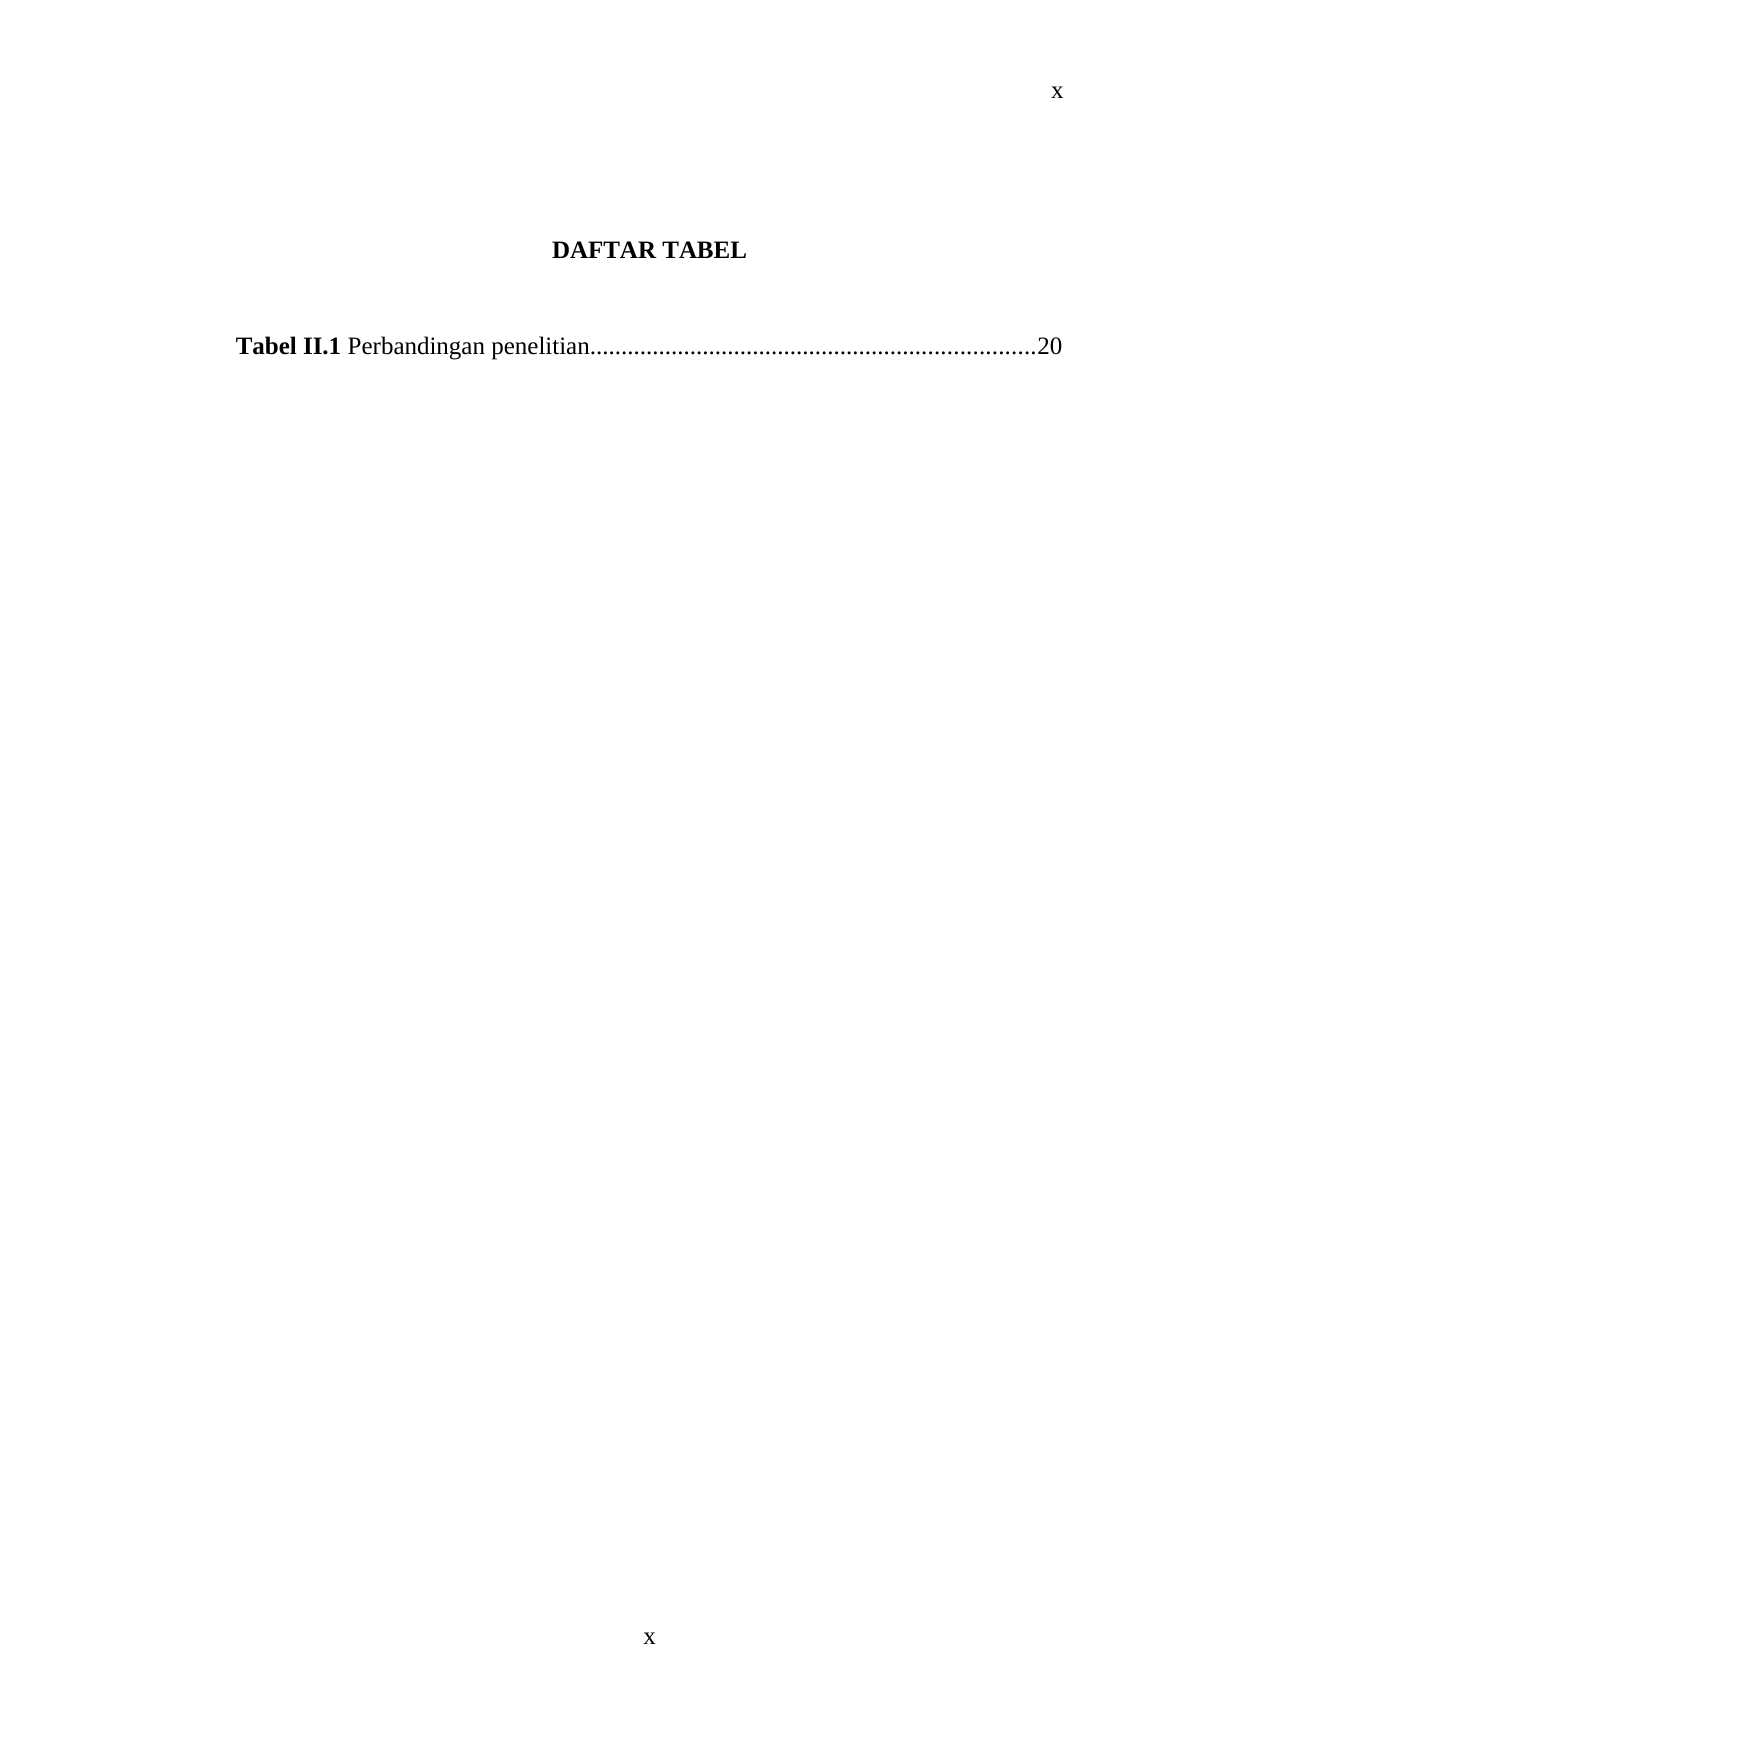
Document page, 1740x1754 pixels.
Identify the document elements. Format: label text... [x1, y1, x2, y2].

text DAFTAR TABEL [236, 236, 1063, 264]
text Tabel II.1 Perbandingan penelitian 20 [236, 331, 1063, 360]
